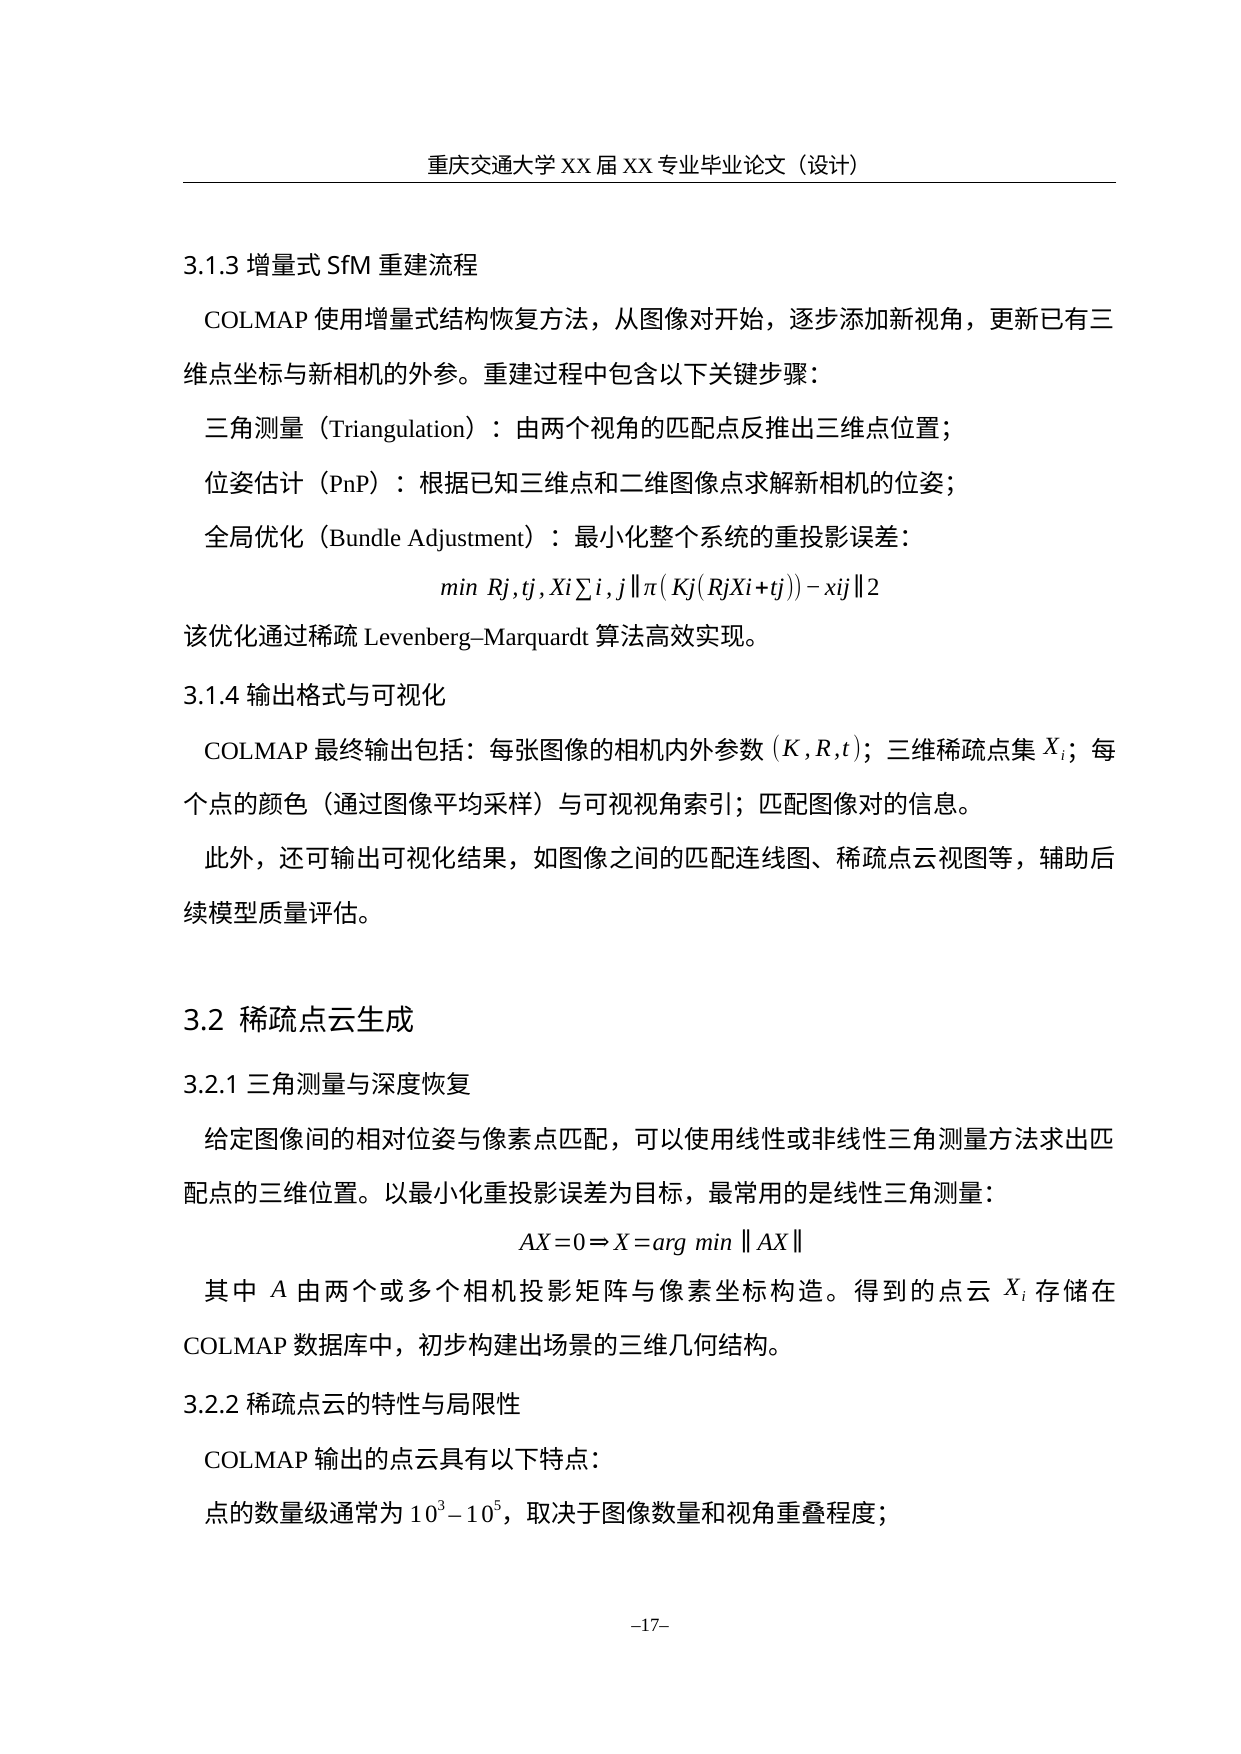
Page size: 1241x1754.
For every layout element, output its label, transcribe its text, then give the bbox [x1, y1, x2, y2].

subtitle 3.1.3 增量式 SfM 重建流程 [183, 246, 1116, 282]
text 点的数量级通常为 ，取决于图像数量和视角重叠程度； [183, 1494, 1116, 1530]
text 此外，还可输出可视化结果，如图像之间的匹配连线图、稀疏点云视图等，辅助后续模型质量评估。 [183, 839, 1116, 929]
text 该优化通过稀疏 Levenberg–Marquardt 算法高效实现。 [183, 616, 1116, 652]
text 三角测量（Triangulation）：由两个视角的匹配点反推出三维点位置； [183, 409, 1116, 445]
text 其中 由两个或多个相机投影矩阵与像素坐标构造。得到的点云 存储在 COLMAP 数据库中，初步构建出场景的三维几何结构。 [183, 1271, 1116, 1362]
subtitle 3.2 稀疏点云生成 [183, 996, 1116, 1038]
text 全局优化（Bundle Adjustment）：最小化整个系统的重投影误差： [183, 517, 1116, 554]
subtitle 3.1.4 输出格式与可视化 [183, 676, 1116, 712]
text 位姿估计（PnP）：根据已知三维点和二维图像点求解新相机的位姿； [183, 463, 1116, 499]
text COLMAP 输出的点云具有以下特点： [183, 1439, 1116, 1476]
text COLMAP 使用增量式结构恢复方法，从图像对开始，逐步添加新视角，更新已有三维点坐标与新相机的外参。重建过程中包含以下关键步骤： [183, 300, 1116, 391]
text COLMAP 最终输出包括：每张图像的相机内外参数 ；三维稀疏点集 ；每个点的颜色（通过图像平均采样）与可视视角索引；匹配图像对的信息。 [183, 730, 1116, 821]
subtitle 3.2.2 稀疏点云的特性与局限性 [183, 1385, 1116, 1421]
text 给定图像间的相对位姿与像素点匹配，可以使用线性或非线性三角测量方法求出匹配点的三维位置。以最小化重投影误差为目标，最常用的是线性三角测量： [183, 1119, 1116, 1210]
subtitle 3.2.1 三角测量与深度恢复 [183, 1065, 1116, 1101]
